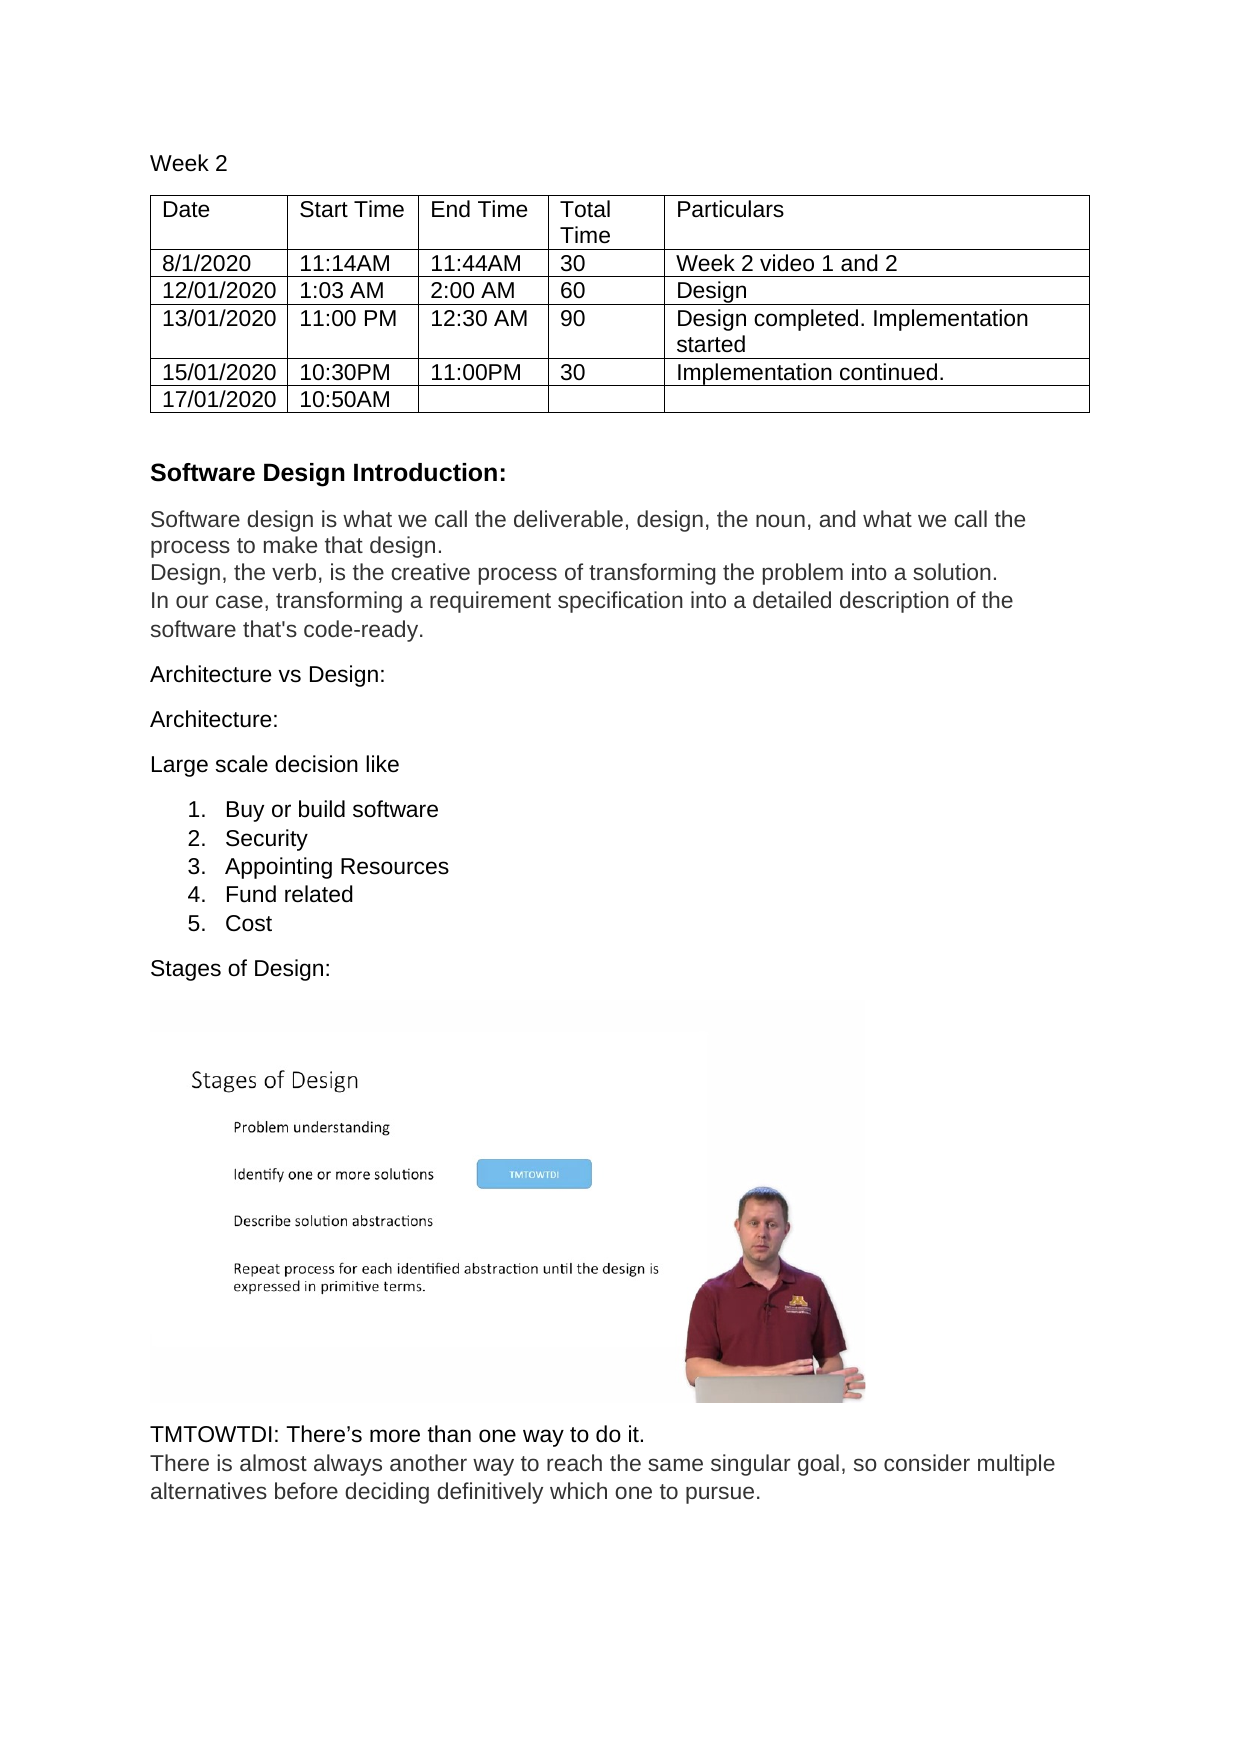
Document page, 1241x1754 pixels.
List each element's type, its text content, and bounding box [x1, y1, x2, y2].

table_cell 11:00PM [419, 359, 548, 385]
table_cell 17/01/2020 [151, 386, 287, 412]
list Cost [187, 910, 1090, 936]
table_cell Design [665, 277, 1089, 304]
table_cell Design completed. Implementation started [665, 305, 1089, 357]
text Stages of Design: [150, 955, 1090, 981]
table_cell 13/01/2020 [151, 305, 287, 357]
table_cell 10:50AM [288, 386, 418, 412]
text Week 2 [150, 150, 1090, 176]
table_cell 8/1/2020 [151, 250, 287, 276]
table_cell 15/01/2020 [151, 359, 287, 385]
table_cell 12/01/2020 [151, 277, 287, 304]
table_cell 1:03 AM [288, 277, 418, 304]
table_header End Time [419, 196, 548, 249]
text Architecture: [150, 706, 1090, 732]
table_cell 11:44AM [419, 250, 548, 276]
list Security [187, 824, 1090, 851]
table_cell 11:00 PM [288, 305, 418, 357]
table_cell 90 [549, 305, 664, 357]
text Design, the verb, is the creative process of transforming the problem into a solution. In our case, transforming a requirement specification into a detailed description of the software that's code-ready. [150, 559, 1090, 642]
table_cell [419, 386, 548, 412]
table_cell [549, 386, 664, 412]
table_cell Week 2 video 1 and 2 [665, 250, 1089, 276]
list Fund related [187, 881, 1090, 908]
text Software Design Introduction: [150, 458, 1090, 487]
table_cell Implementation continued. [665, 359, 1089, 385]
text TMTOWTDI: There’s more than one way to do it. There is almost always another way to reach the same singular goal, so consider multiple alternatives before deciding definitively which one to pursue. [150, 1421, 1090, 1504]
table_cell 12:30 AM [419, 305, 548, 357]
table_cell 11:14AM [288, 250, 418, 276]
table_cell 10:30PM [288, 359, 418, 385]
text Large scale decision like [150, 751, 1090, 777]
list Appointing Resources [187, 853, 1090, 879]
text Software design is what we call the deliverable, design, the noun, and what we call the process to make that design. [150, 506, 1090, 559]
table_cell 60 [549, 277, 664, 304]
table_header Total Time [549, 196, 664, 249]
picture [150, 1000, 866, 1403]
table_header Particulars [665, 196, 1089, 249]
table_cell 2:00 AM [419, 277, 548, 304]
list Buy or build software [187, 796, 1090, 822]
table_cell [665, 386, 1089, 412]
text Architecture vs Design: [150, 661, 1090, 687]
table_cell 30 [549, 359, 664, 385]
table_cell 30 [549, 250, 664, 276]
table_header Start Time [288, 196, 418, 249]
table_header Date [151, 196, 287, 249]
